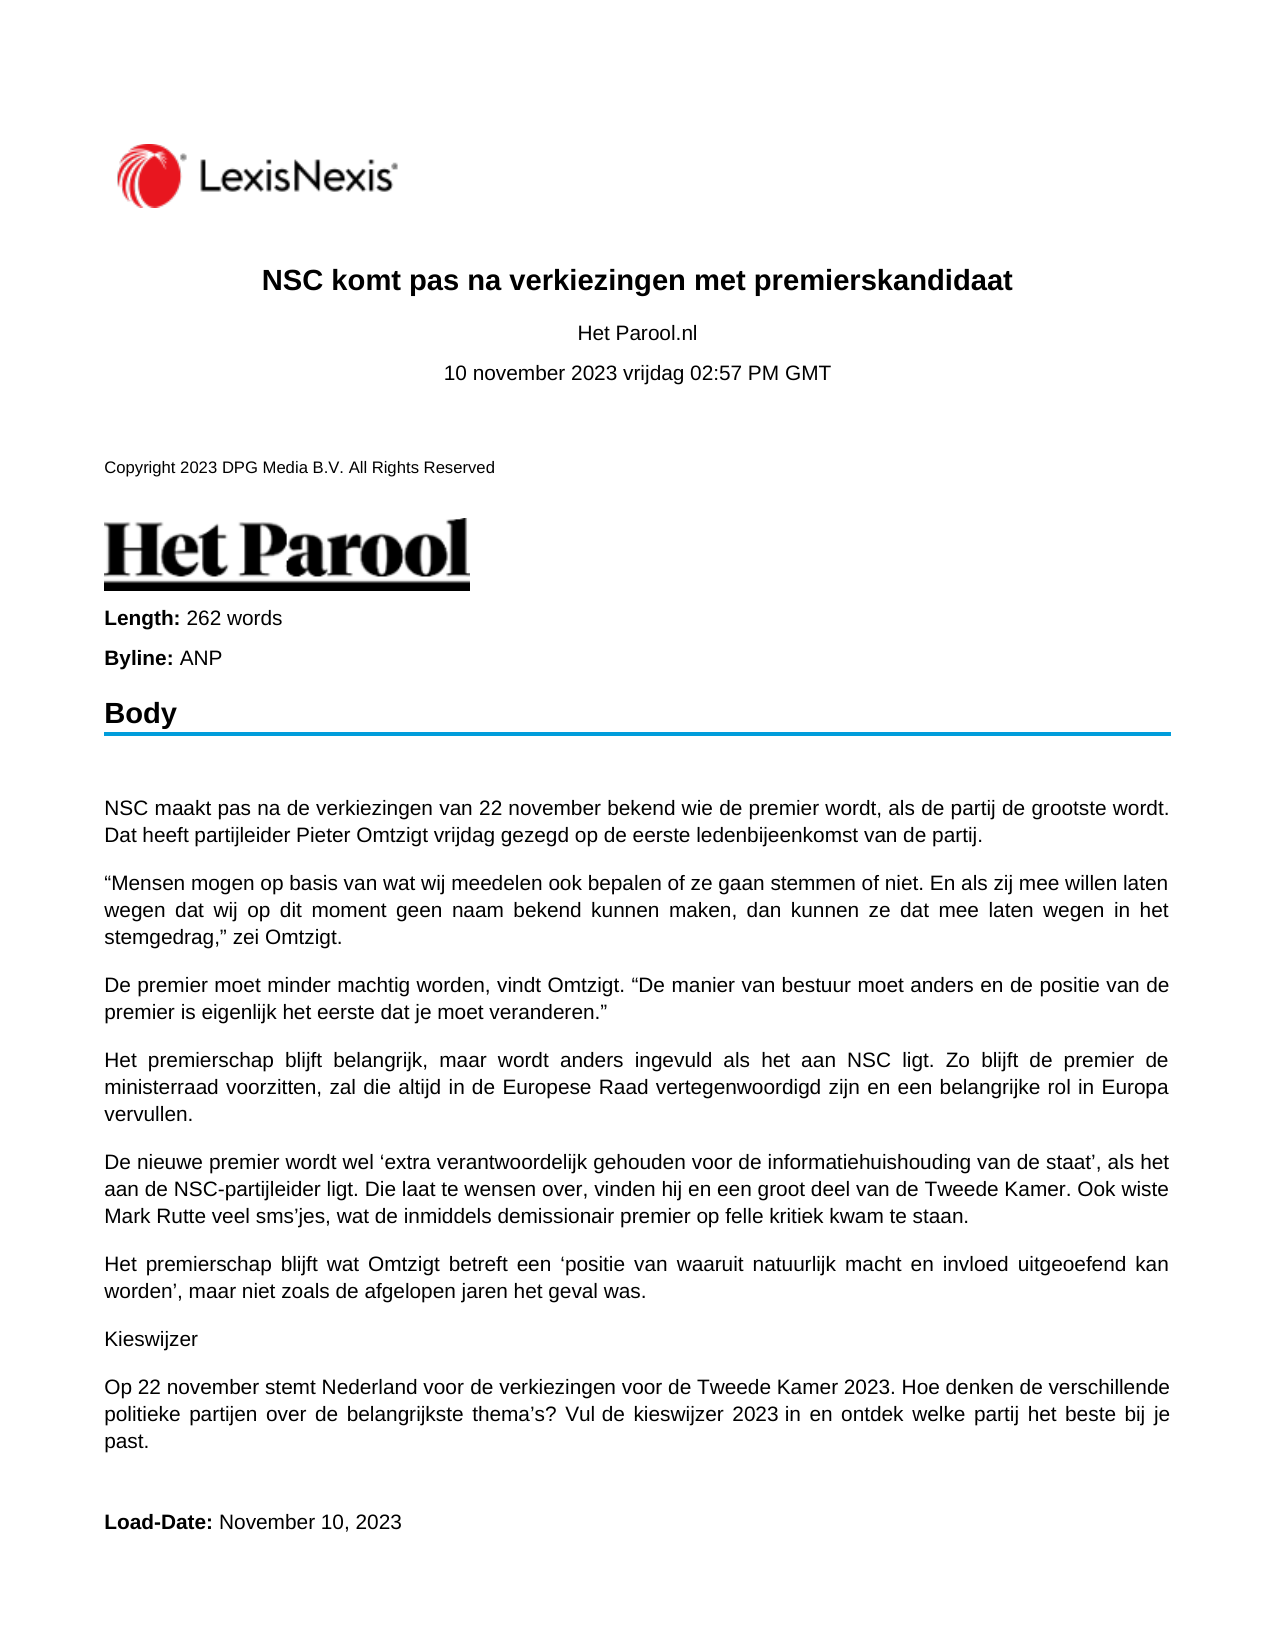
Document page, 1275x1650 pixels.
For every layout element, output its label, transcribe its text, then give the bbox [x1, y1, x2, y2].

text Byline: ANP [104, 642, 1171, 669]
text De premier moet minder machtig worden, vindt Omtzigt. “De manier van bestuur moet anders en de positie van de premier is eigenlijk het eerste dat je moet veranderen.” [104, 969, 1171, 1023]
text Het Parool.nl [104, 318, 1171, 345]
text 10 november 2023 vrijdag 02:57 PM GMT [104, 357, 1171, 384]
text “Mensen mogen op basis van wat wij meedelen ook bepalen of ze gaan stemmen of niet. En als zij mee willen laten wegen dat wij op dit moment geen naam bekend kunnen maken, dan kunnen ze dat mee laten wegen in het stemgedrag,” zei Omtzigt. [104, 867, 1171, 948]
text Kieswijzer [104, 1323, 1171, 1351]
text Load-Date: November 10, 2023 [104, 1478, 1171, 1533]
text NSC maakt pas na de verkiezingen van 22 november bekend wie de premier wordt, als de partij de grootste wordt. Dat heeft partijleider Pieter Omtzigt vrijdag gezegd op de eerste ledenbijeenkomst van de partij. [104, 792, 1171, 846]
subtitle NSC komt pas na verkiezingen met premierskandidaat [104, 261, 1171, 297]
text Copyright 2023 DPG Media B.V. All Rights Reserved [104, 426, 1171, 477]
text Het premierschap blijft belangrijk, maar wordt anders ingevuld als het aan NSC ligt. Zo blijft de premier de ministerraad voorzitten, zal die altijd in de Europese Raad vertegenwoordigd zijn en een belangrijke rol in Europa vervullen. [104, 1044, 1171, 1126]
text Length: 262 words [104, 603, 1171, 630]
text De nieuwe premier wordt wel ‘extra verantwoordelijk gehouden voor de informatiehuishouding van de staat’, als het aan de NSC-partijleider ligt. Die laat te wensen over, vinden hij en een groot deel van de Tweede Kamer. Ook wiste Mark Rutte veel sms’jes, wat de inmiddels demissionair premier op felle kritiek kwam te staan. [104, 1146, 1171, 1228]
text Op 22 november stemt Nederland voor de verkiezingen voor de Tweede Kamer 2023. Hoe denken de verschillende politieke partijen over de belangrijkste thema’s? Vul de kieswijzer 2023 in en ontdek welke partij het beste bij je past. [104, 1371, 1171, 1453]
text Body [104, 694, 1171, 730]
picture [104, 144, 412, 208]
picture [104, 518, 470, 591]
text Het premierschap blijft wat Omtzigt betreft een ‘positie van waaruit natuurlijk macht en invloed uitgeoefend kan worden’, maar niet zoals de afgelopen jaren het geval was. [104, 1248, 1171, 1303]
